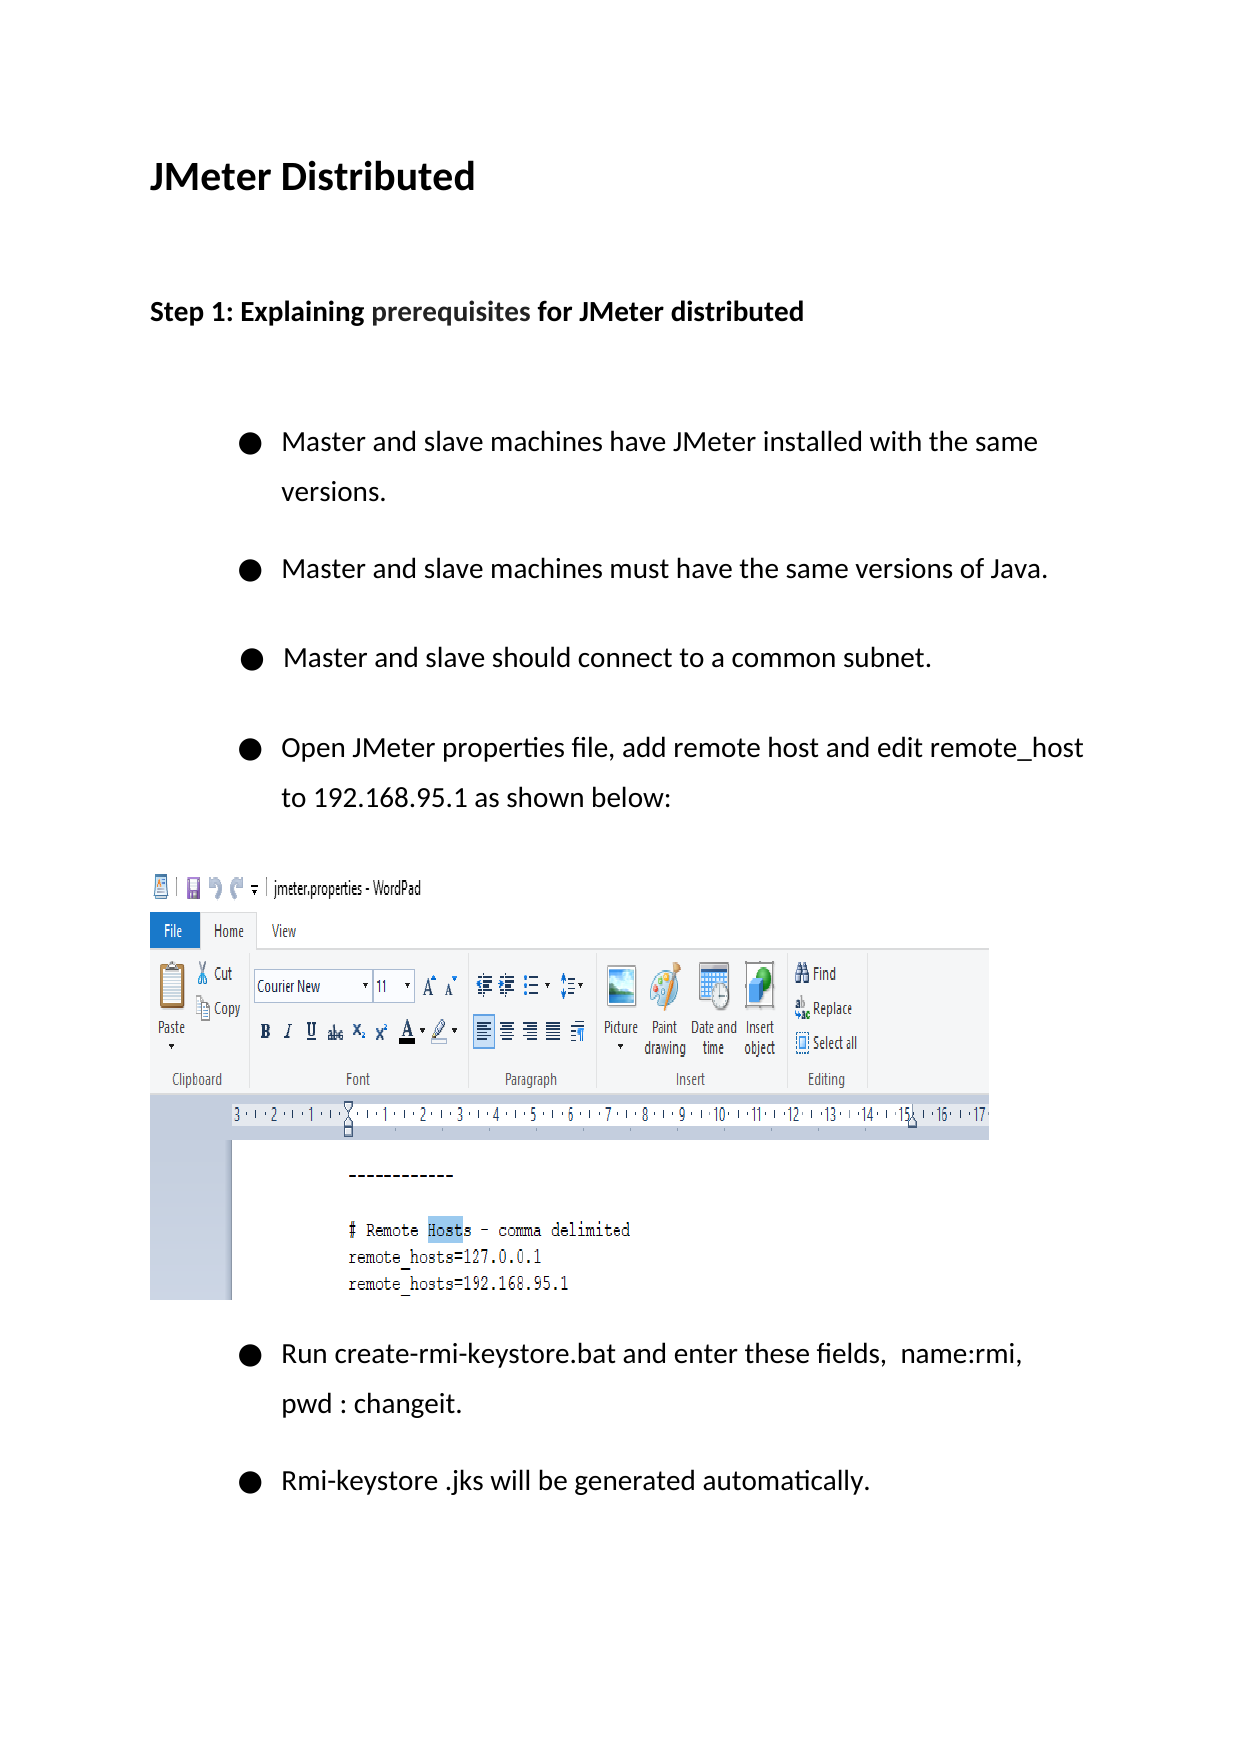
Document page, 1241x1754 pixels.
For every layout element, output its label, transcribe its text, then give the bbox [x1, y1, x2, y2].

list Rmi-keystore .jks will be generated automatically. [237, 1447, 1090, 1507]
list Master and slave machines have JMeter installed with the same versions. [237, 408, 1090, 509]
list Run create-rmi-keystore.bat and enter these fields, name:rmi, pwd : changeit. [237, 1321, 1090, 1421]
list Open JMeter properties file, add remote host and edit remote_host to 192.168.95.1 as shown below: [237, 714, 1090, 815]
text JMeter Distributed [150, 150, 1090, 201]
list Master and slave should connect to a common subnet. [239, 625, 1090, 684]
text Step 1: Explaining prerequisites for JMeter distributed [537, 293, 1090, 329]
list Master and slave machines must have the same versions of Java. [237, 535, 1090, 595]
picture [150, 873, 989, 1300]
text Step 1: Explaining prerequisites for JMeter distributed [150, 293, 371, 329]
